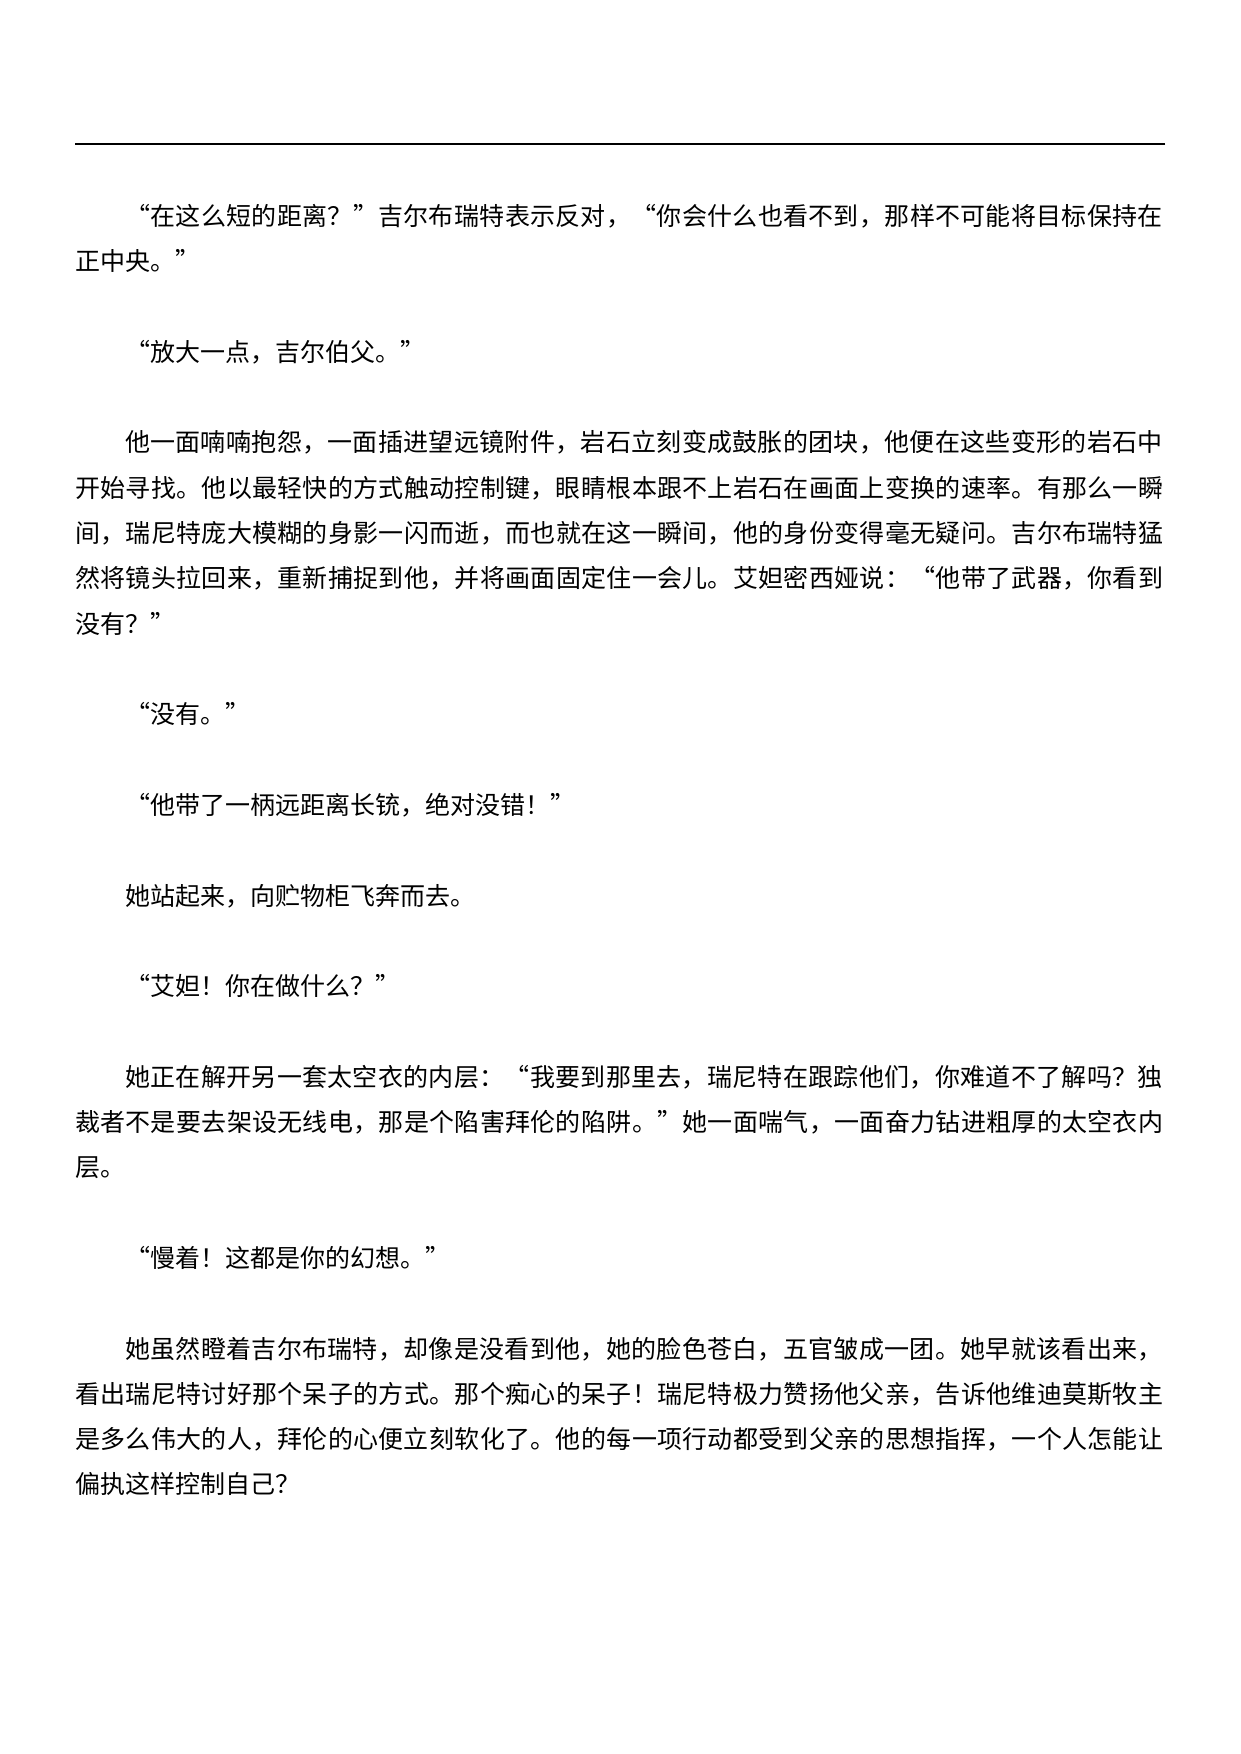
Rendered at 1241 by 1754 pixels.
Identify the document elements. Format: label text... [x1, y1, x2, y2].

text “放大一点，吉尔伯父。” [75, 328, 1165, 373]
text “艾妲！你在做什么？” [75, 962, 1165, 1007]
text 她虽然瞪着吉尔布瑞特，却像是没看到他，她的脸色苍白，五官皱成一团。她早就该看出来，看出瑞尼特讨好那个呆子的方式。那个痴心的呆子！瑞尼特极力赞扬他父亲，告诉他维迪莫斯牧主是多么伟大的人，拜伦的心便立刻软化了。他的每一项行动都受到父亲的思想指挥，一个人怎能让偏执这样控制自己？ [75, 1324, 1165, 1506]
text “慢着！这都是你的幻想。” [75, 1234, 1165, 1279]
text 她站起来，向贮物柜飞奔而去。 [75, 871, 1165, 917]
text 她正在解开另一套太空衣的内层：“我要到那里去，瑞尼特在跟踪他们，你难道不了解吗？独裁者不是要去架设无线电，那是个陷害拜伦的陷阱。”她一面喘气，一面奋力钻进粗厚的太空衣内层。 [75, 1053, 1165, 1189]
text “他带了一柄远距离长铳，绝对没错！” [75, 781, 1165, 826]
text “没有。” [75, 690, 1165, 736]
text 他一面喃喃抱怨，一面插进望远镜附件，岩石立刻变成鼓胀的团块，他便在这些变形的岩石中开始寻找。他以最轻快的方式触动控制键，眼睛根本跟不上岩石在画面上变换的速率。有那么一瞬间，瑞尼特庞大模糊的身影一闪而逝，而也就在这一瞬间，他的身份变得毫无疑问。吉尔布瑞特猛然将镜头拉回来，重新捕捉到他，并将画面固定住一会儿。艾妲密西娅说：“他带了武器，你看到没有？” [75, 418, 1165, 645]
text “在这么短的距离？”吉尔布瑞特表示反对，“你会什么也看不到，那样不可能将目标保持在正中央。” [75, 192, 1165, 282]
